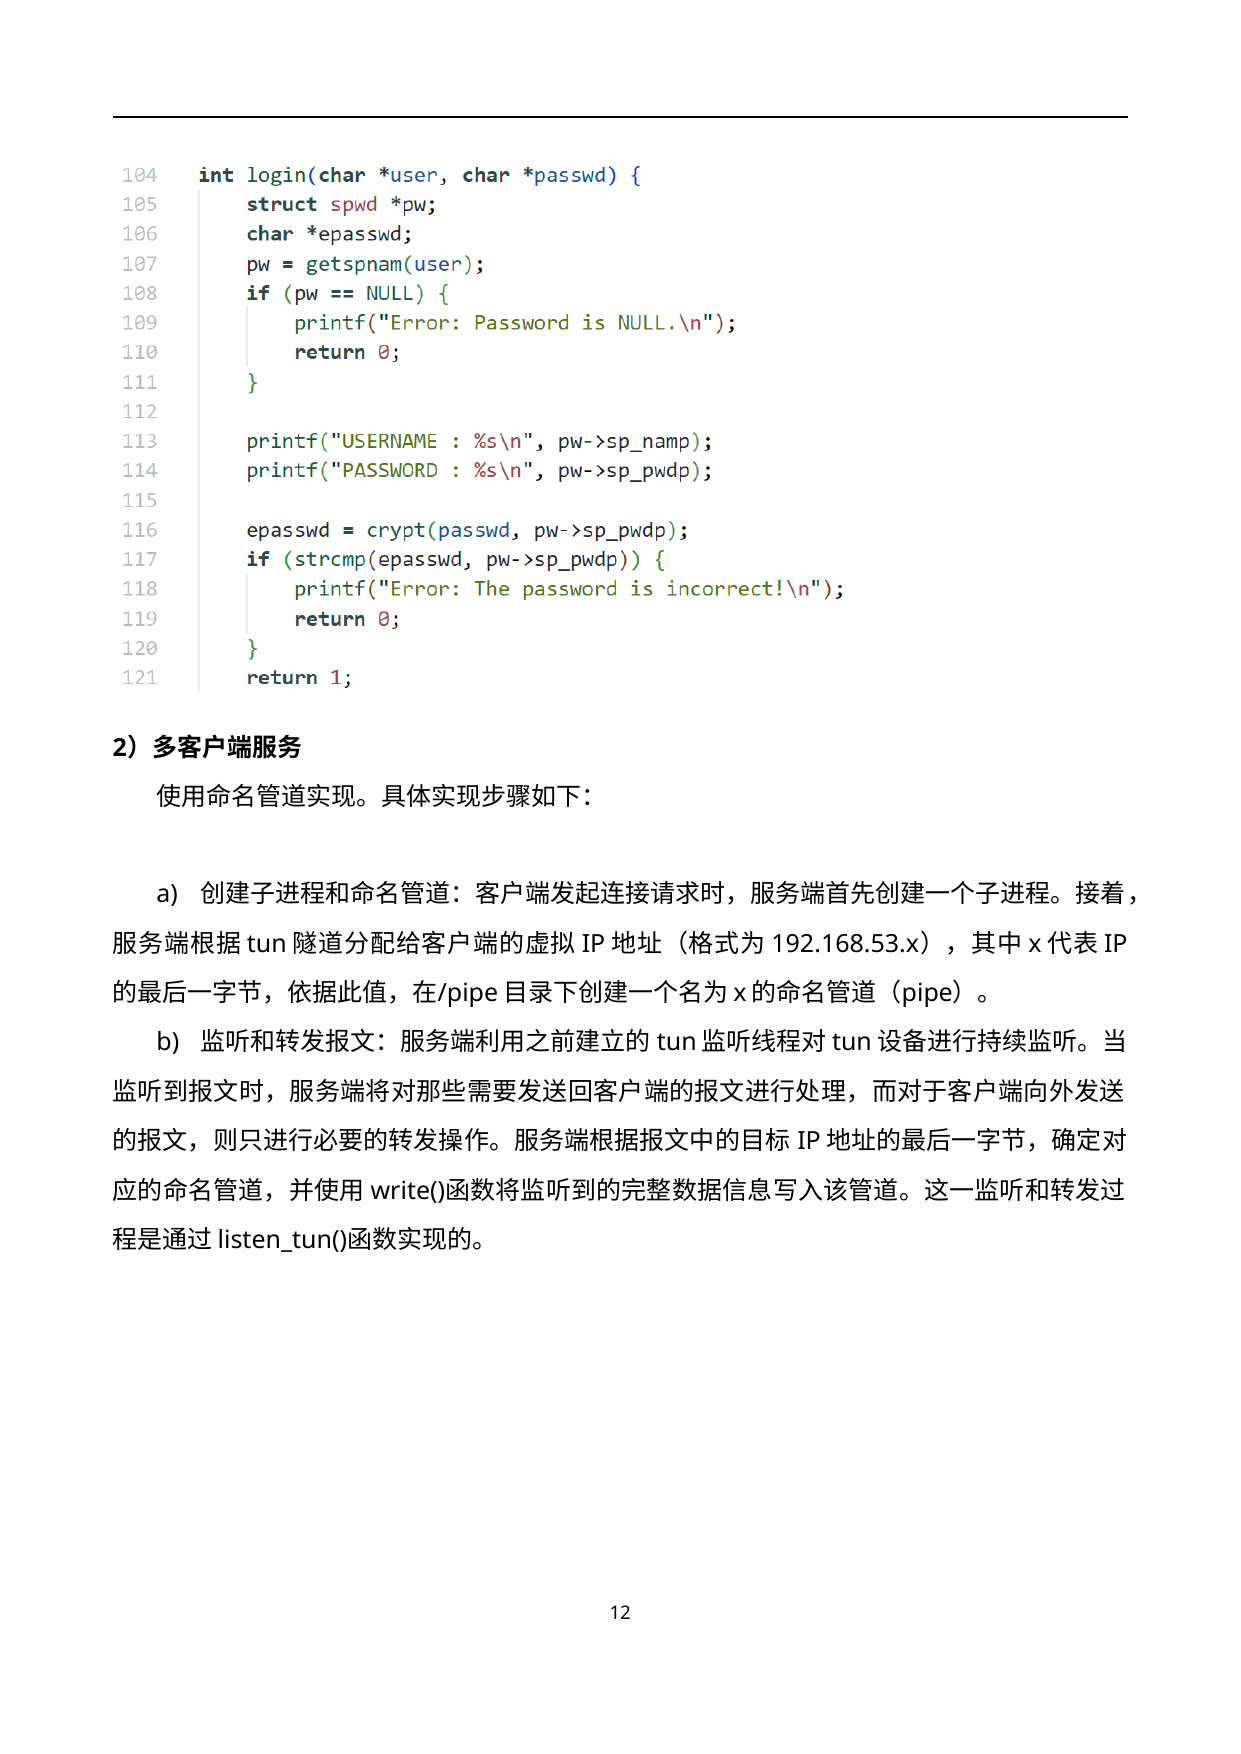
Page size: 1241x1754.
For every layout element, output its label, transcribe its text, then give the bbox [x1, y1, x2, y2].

list 创建子进程和命名管道：客户端发起连接请求时，服务端首先创建一个子进程。接着，服务端根据tun隧道分配给客户端的虚拟IP地址（格式为192.168.53.x），其中x代表IP的最后一字节，依据此值，在/pipe目录下创建一个名为x的命名管道（pipe）。 [112, 870, 1128, 1009]
list 多客户端服务 [112, 724, 1128, 764]
picture [112, 160, 1127, 692]
list 监听和转发报文：服务端利用之前建立的tun监听线程对tun设备进行持续监听。当监听到报文时，服务端将对那些需要发送回客户端的报文进行处理，而对于客户端向外发送的报文，则只进行必要的转发操作。服务端根据报文中的目标IP地址的最后一字节，确定对应的命名管道，并使用write()函数将监听到的完整数据信息写入该管道。这一监听和转发过程是通过listen_tun()函数实现的。 [112, 1018, 1128, 1256]
list 使用命名管道实现。具体实现步骤如下： [112, 773, 1128, 813]
